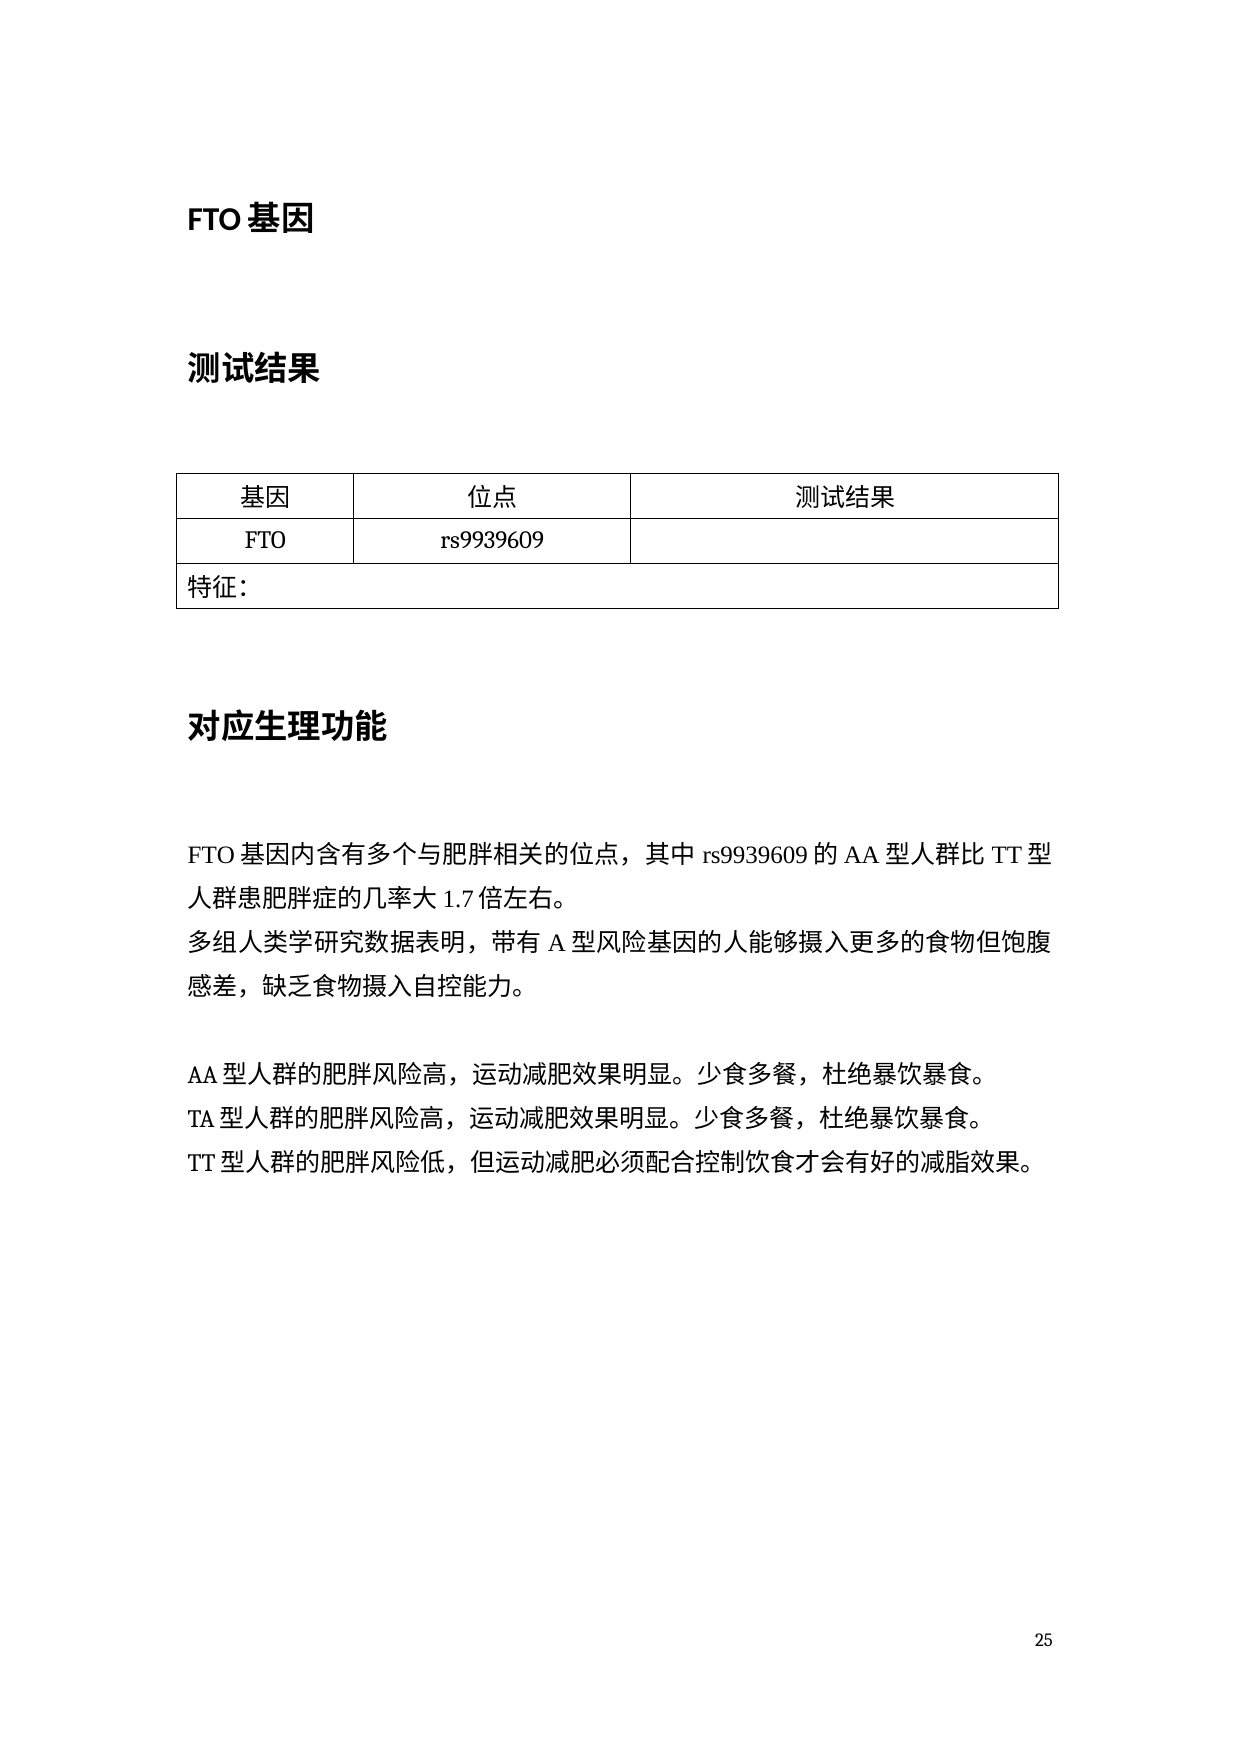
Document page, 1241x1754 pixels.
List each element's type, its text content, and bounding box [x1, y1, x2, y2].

text TT型人群的肥胖风险低，但运动减肥必须配合控制饮食才会有好的减脂效果。 [187, 1139, 1053, 1183]
table_header 测试结果 [631, 474, 1058, 518]
subtitle 对应生理功能 [187, 680, 1053, 768]
table_header 基因 [177, 474, 353, 518]
table_cell [631, 519, 1058, 563]
text AA型人群的肥胖风险高，运动减肥效果明显。少食多餐，杜绝暴饮暴食。 [187, 1051, 1053, 1095]
text TA型人群的肥胖风险高，运动减肥效果明显。少食多餐，杜绝暴饮暴食。 [187, 1095, 1053, 1139]
table_cell 特征： [177, 564, 1058, 608]
subtitle 测试结果 [187, 322, 1053, 410]
table_cell FTO [177, 519, 353, 563]
table_cell rs9939609 [354, 519, 630, 563]
text 多组人类学研究数据表明，带有A型风险基因的人能够摄入更多的食物但饱腹感差，缺乏食物摄入自控能力。 [187, 918, 1053, 1007]
subtitle FTO基因 [187, 172, 1053, 260]
table_header 位点 [354, 474, 630, 518]
text FTO基因内含有多个与肥胖相关的位点，其中rs9939609的AA型人群比TT型人群患肥胖症的几率大1.7倍左右。 [187, 830, 1053, 918]
